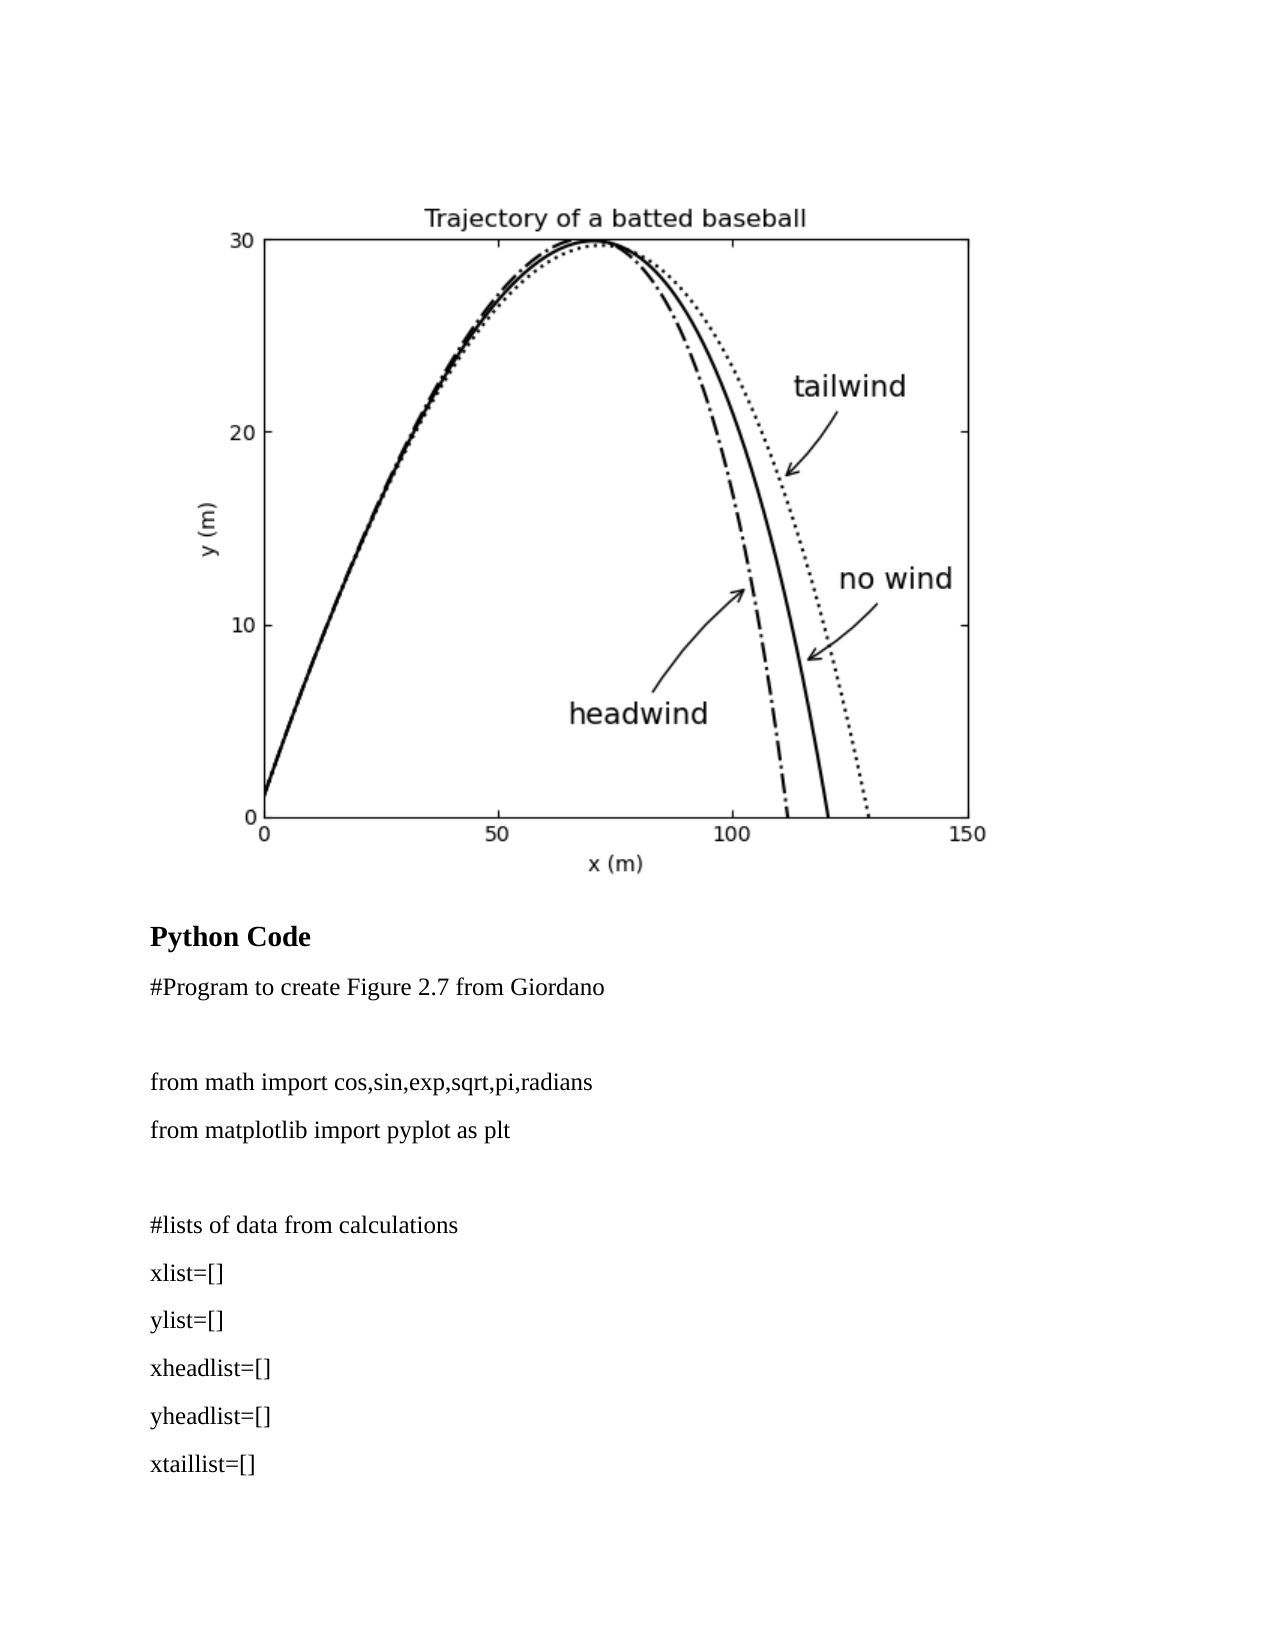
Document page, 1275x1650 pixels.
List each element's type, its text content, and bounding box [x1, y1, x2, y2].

text #lists of data from calculations [150, 1210, 1125, 1239]
text xlist=[] [150, 1258, 1125, 1287]
text from math import cos,sin,exp,sqrt,pi,radians [150, 1067, 1125, 1096]
picture [150, 150, 1058, 900]
text #Program to create Figure 2.7 from Giordano [150, 972, 1125, 1000]
text yheadlist=[] [150, 1401, 1125, 1430]
text ylist=[] [150, 1306, 1125, 1334]
text Python Code [150, 919, 1125, 952]
text from matplotlib import pyplot as plt [150, 1115, 1125, 1143]
text xheadlist=[] [150, 1353, 1125, 1382]
text xtaillist=[] [150, 1449, 1125, 1477]
